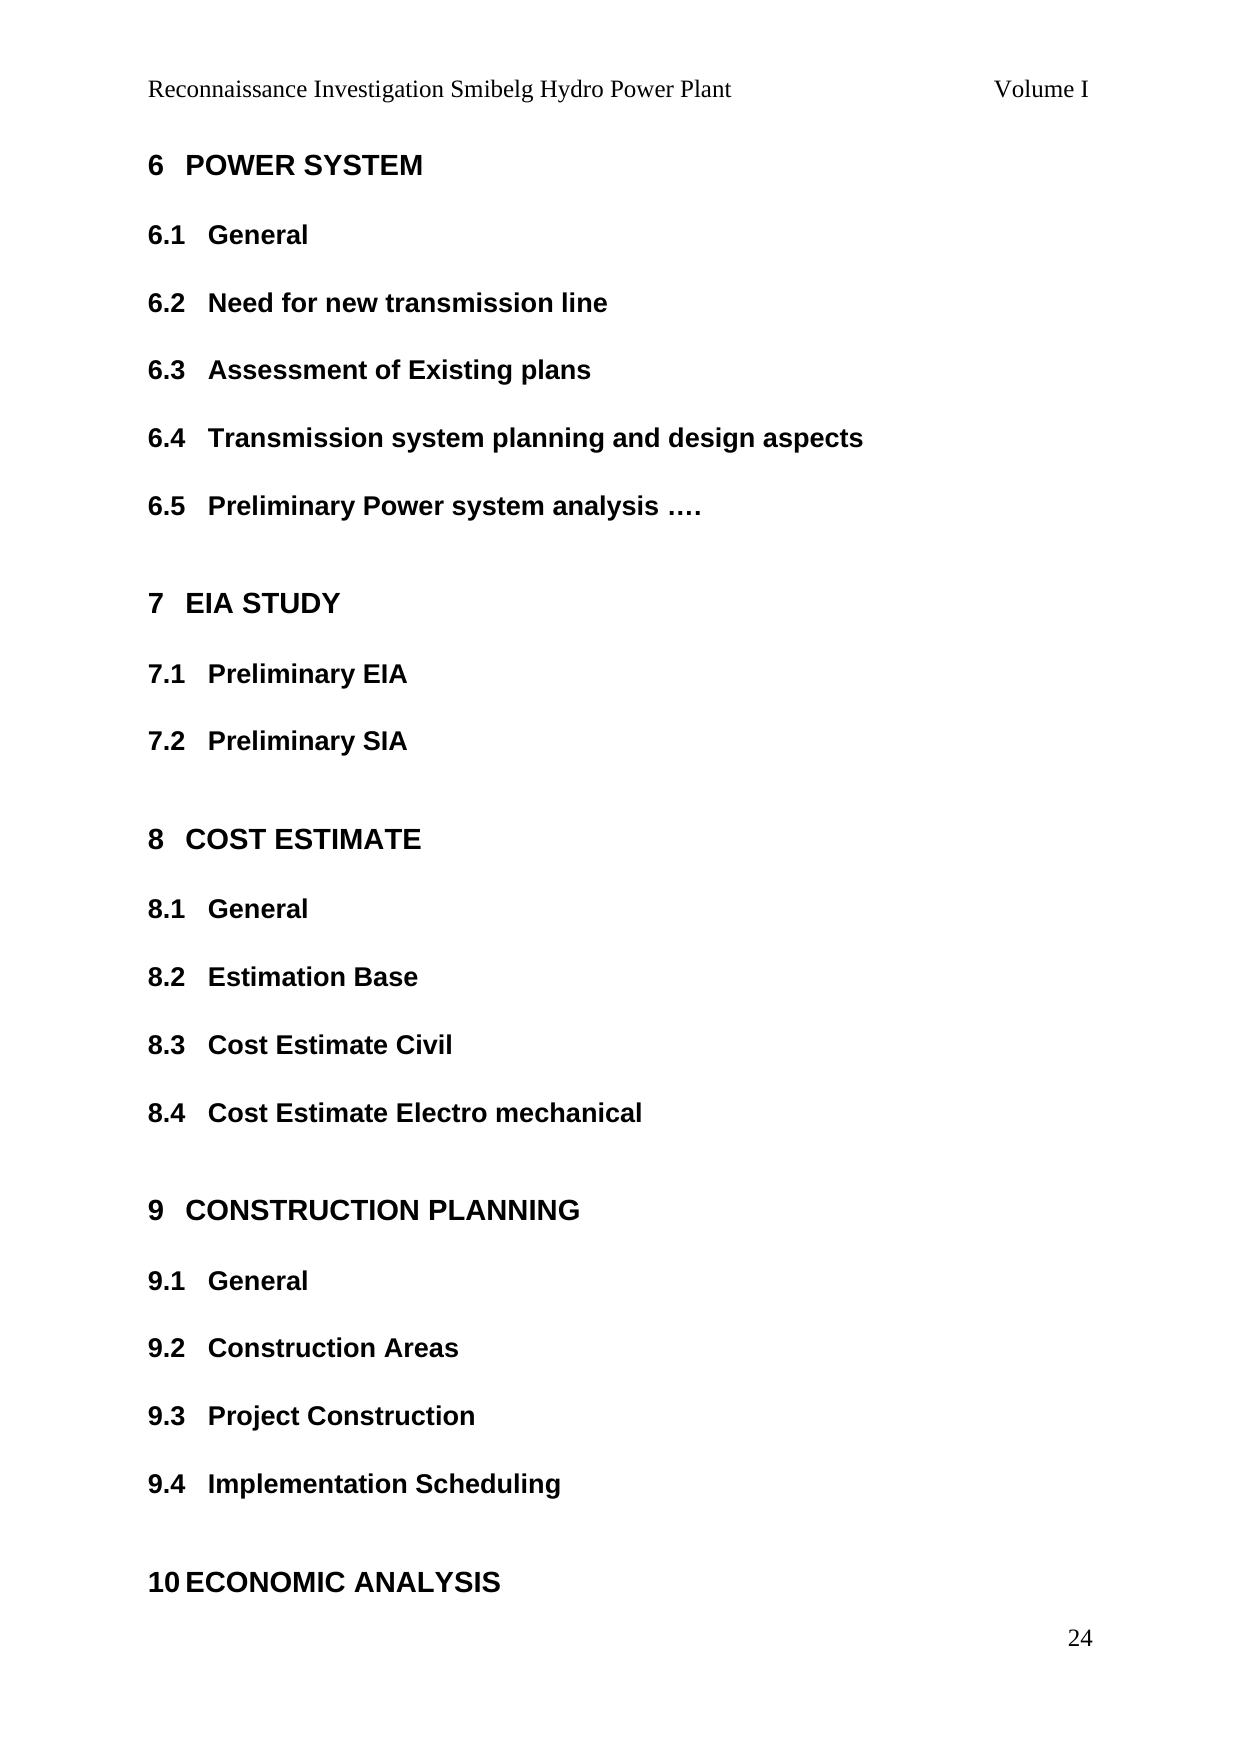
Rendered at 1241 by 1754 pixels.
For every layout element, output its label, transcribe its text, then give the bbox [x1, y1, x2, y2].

subtitle Cost Estimate Civil [148, 1029, 1092, 1060]
subtitle POWER SYSTEM [148, 148, 1092, 181]
subtitle Project Construction [148, 1400, 1092, 1431]
subtitle Construction Areas [148, 1332, 1092, 1363]
subtitle Transmission system planning and design aspects [148, 422, 1092, 453]
subtitle Cost Estimate Electro mechanical [148, 1097, 1092, 1128]
subtitle COST ESTIMATE [148, 822, 1092, 856]
subtitle General [148, 1264, 1092, 1296]
subtitle General [148, 219, 1092, 250]
subtitle Assessment of Existing plans [148, 354, 1092, 386]
subtitle Implementation Scheduling [148, 1468, 1092, 1499]
subtitle Preliminary SIA [148, 725, 1092, 757]
subtitle CONSTRUCTION PLANNING [148, 1193, 1092, 1227]
subtitle ECONOMIC ANALYSIS [148, 1564, 1092, 1598]
subtitle Need for new transmission line [148, 287, 1092, 318]
subtitle Preliminary Power system analysis …. [148, 490, 1092, 521]
subtitle Estimation Base [148, 961, 1092, 992]
subtitle Preliminary EIA [148, 658, 1092, 689]
subtitle General [148, 893, 1092, 925]
subtitle EIA STUDY [148, 587, 1092, 620]
